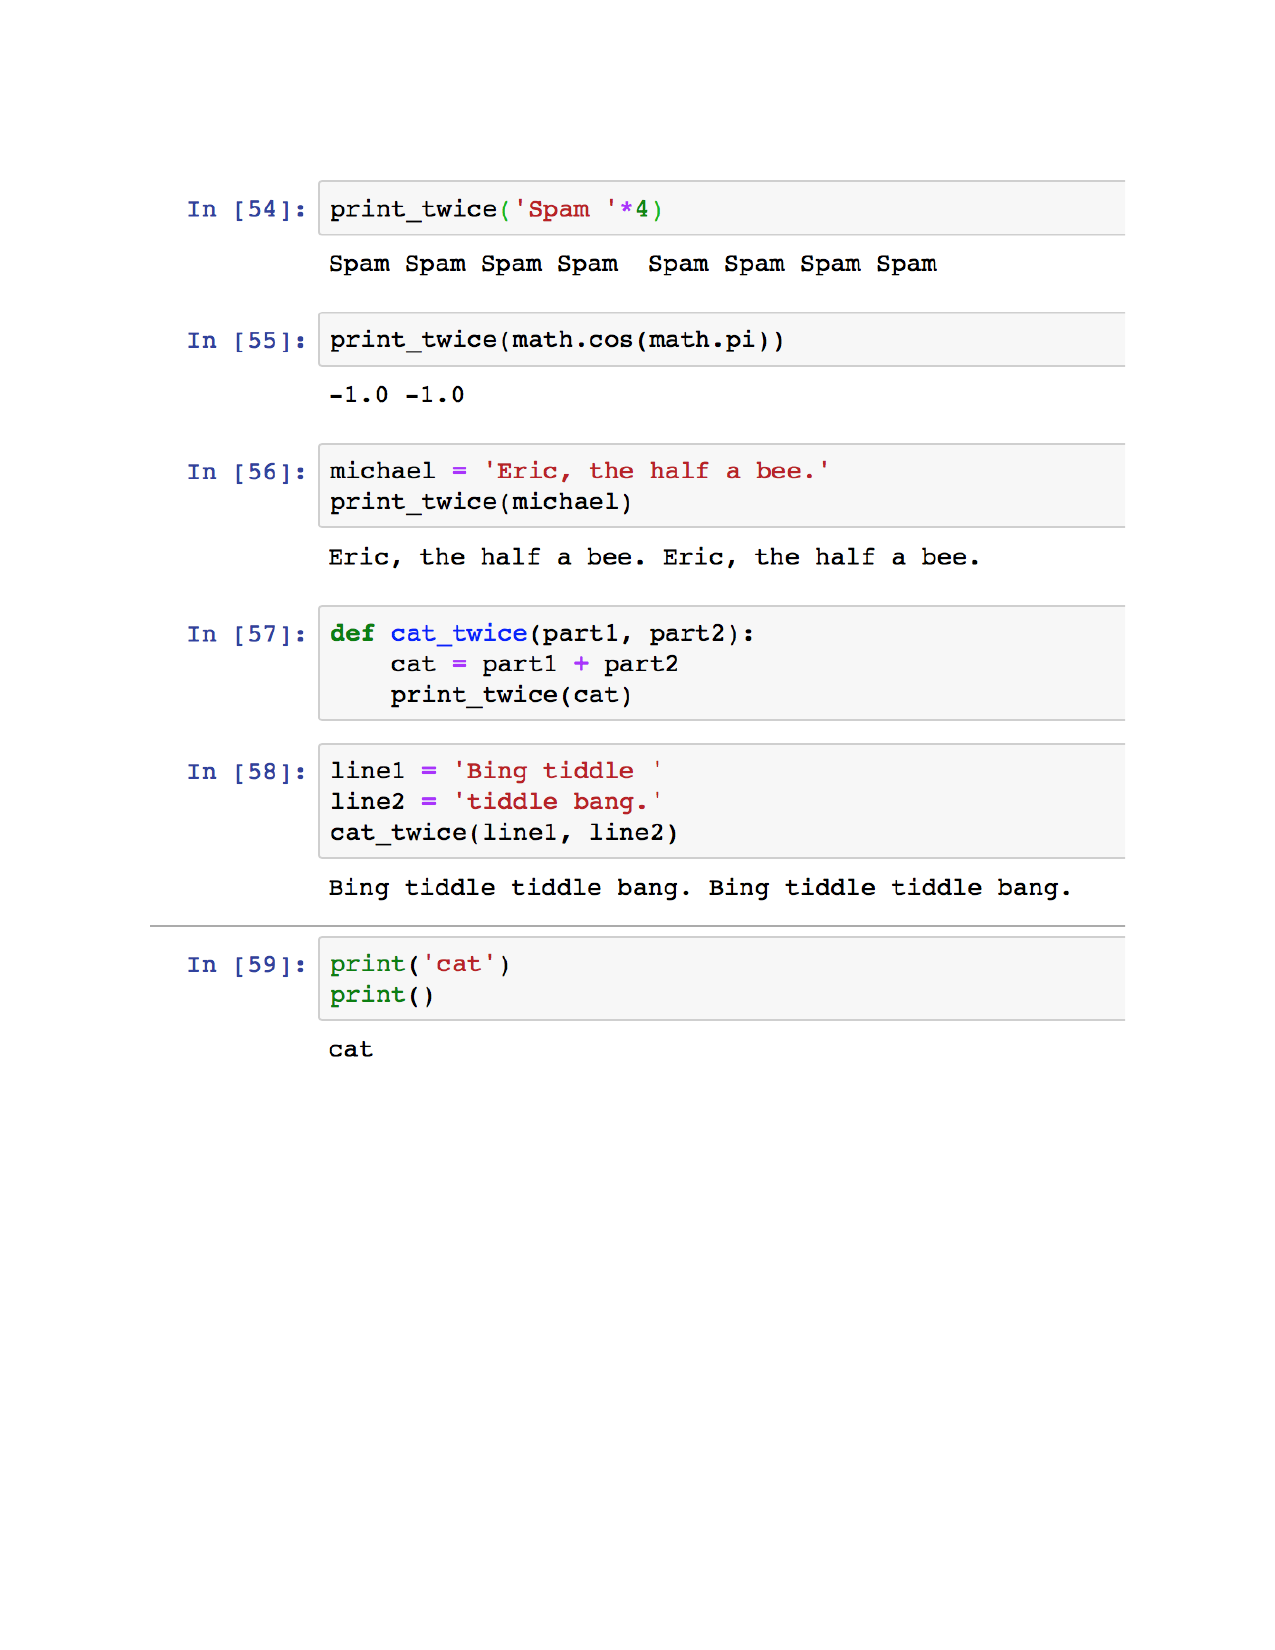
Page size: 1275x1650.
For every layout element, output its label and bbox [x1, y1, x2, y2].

picture [150, 150, 1125, 1066]
